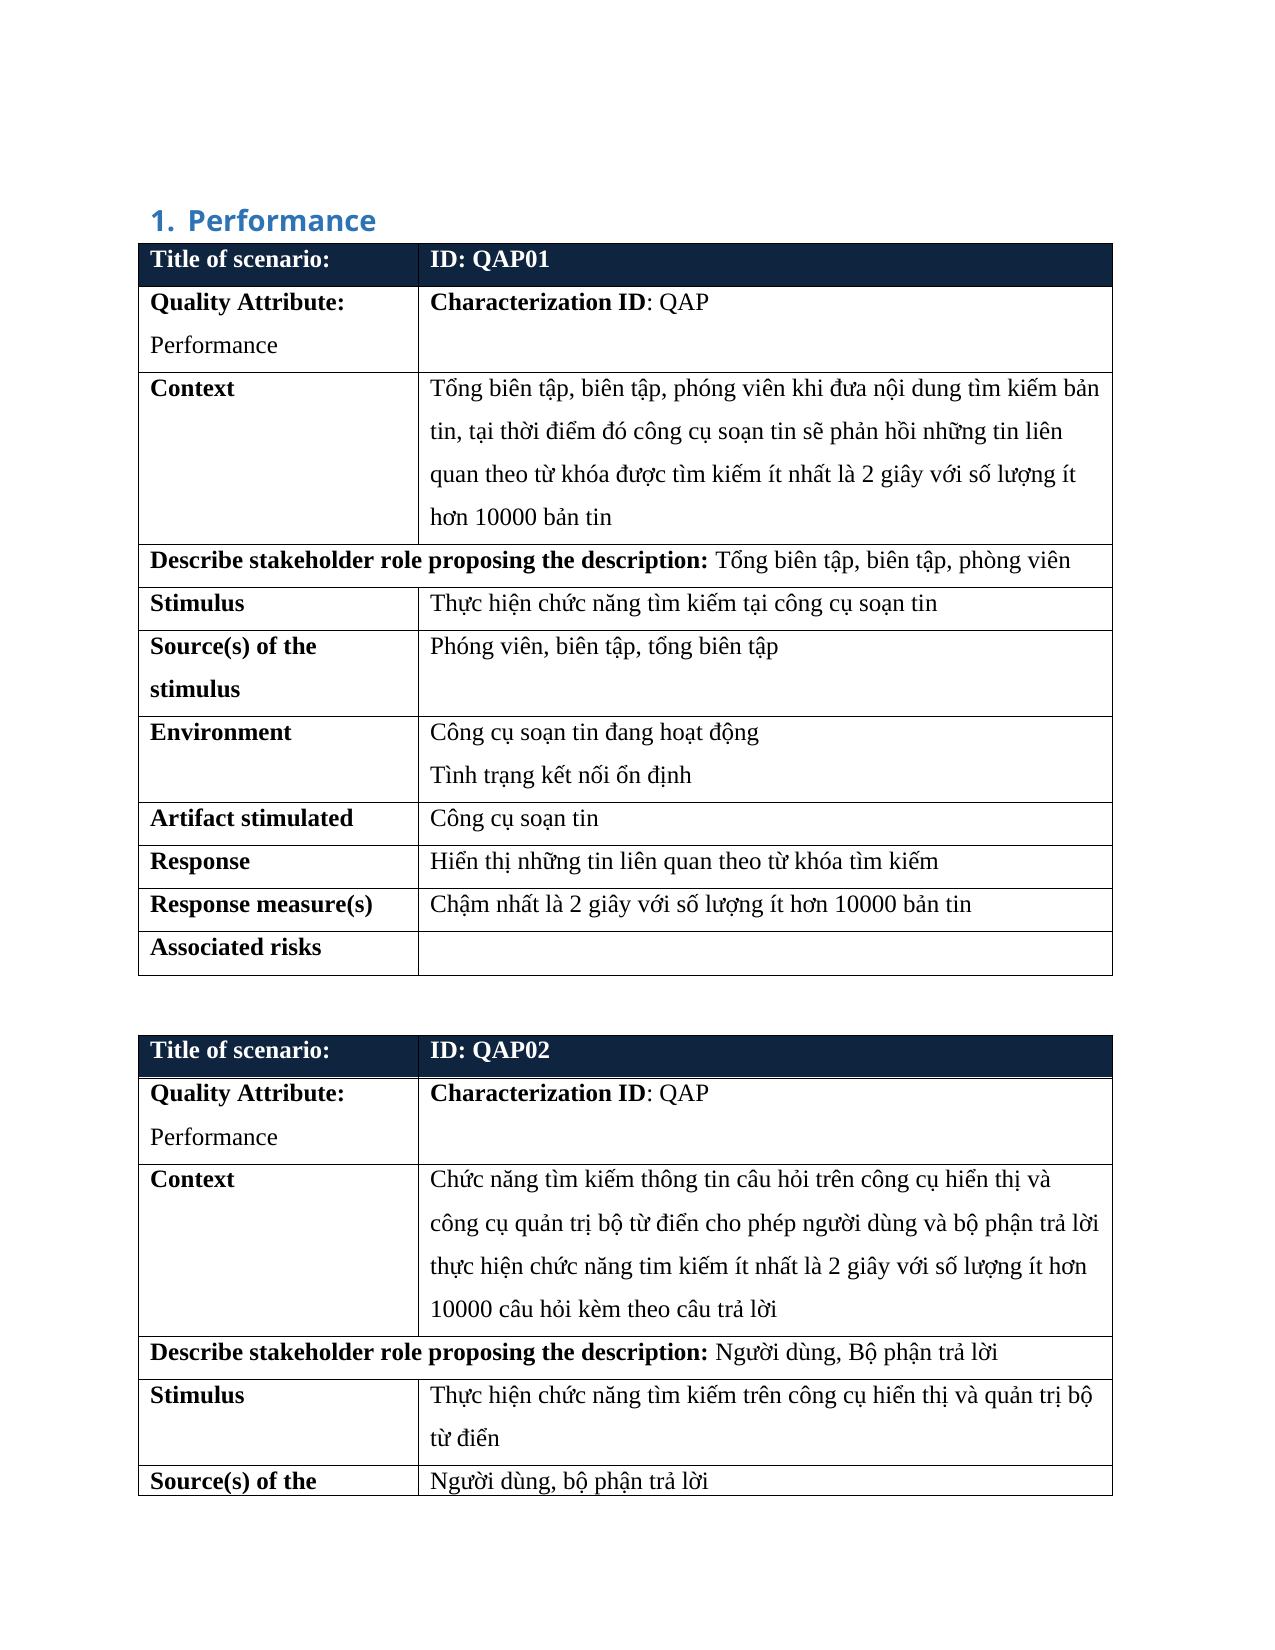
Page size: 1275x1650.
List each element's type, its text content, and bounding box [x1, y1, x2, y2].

table_cell Characterization ID: QAP [419, 1079, 1112, 1163]
table_cell Stimulus [139, 1380, 418, 1465]
table_header ID: QAP02 [419, 1036, 1112, 1077]
table_cell Công cụ soạn tin đang hoạt động Tình trạng kết nối ổn định [419, 717, 1112, 802]
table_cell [419, 1466, 1112, 1494]
table_cell Environment [139, 717, 418, 802]
table_cell Source(s) of the stimulus [139, 631, 418, 716]
table_cell Stimulus [139, 588, 418, 630]
table_cell Thực hiện chức năng tìm kiếm tại công cụ soạn tin [419, 588, 1112, 630]
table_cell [139, 1466, 418, 1494]
table_cell Phóng viên, biên tập, tổng biên tập [419, 631, 1112, 716]
table_cell Artifact stimulated [139, 803, 418, 845]
table_cell Tổng biên tập, biên tập, phóng viên khi đưa nội dung tìm kiếm bản tin, tại thời điểm đó công cụ soạn tin sẽ phản hồi những tin liên quan theo từ khóa được tìm kiếm ít nhất là 2 giây với số lượng ít hơn 10000 bản tin [419, 373, 1112, 544]
table_cell [419, 932, 1112, 975]
table_cell Context [139, 1165, 418, 1336]
table_header Title of scenario: [139, 244, 418, 286]
table_cell Describe stakeholder role proposing the description: Tổng biên tập, biên tập, phòng viên [139, 545, 1112, 587]
table_header Title of scenario: [139, 1036, 418, 1077]
table_cell Response [139, 846, 418, 888]
table_cell Chậm nhất là 2 giây với số lượng ít hơn 10000 bản tin [419, 889, 1112, 931]
table_cell Hiển thị những tin liên quan theo từ khóa tìm kiếm [419, 846, 1112, 888]
subtitle Performance [150, 200, 1125, 240]
table_cell Describe stakeholder role proposing the description: Người dùng, Bộ phận trả lời [139, 1337, 1112, 1379]
table_header ID: QAP01 [419, 244, 1112, 286]
table_cell Context [139, 373, 418, 544]
table_cell Quality Attribute: Performance [139, 1079, 418, 1163]
table_cell Chức năng tìm kiếm thông tin câu hỏi trên công cụ hiển thị và công cụ quản trị bộ từ điển cho phép người dùng và bộ phận trả lời thực hiện chức năng tim kiếm ít nhất là 2 giây với số lượng ít hơn 10000 câu hỏi kèm theo câu trả lời [419, 1165, 1112, 1336]
table_cell Associated risks [139, 932, 418, 975]
table_cell Quality Attribute: Performance [139, 287, 418, 372]
table_cell Response measure(s) [139, 889, 418, 931]
table_cell Characterization ID: QAP [419, 287, 1112, 372]
table_cell Thực hiện chức năng tìm kiếm trên công cụ hiển thị và quản trị bộ từ điển [419, 1380, 1112, 1465]
table_cell Công cụ soạn tin [419, 803, 1112, 845]
